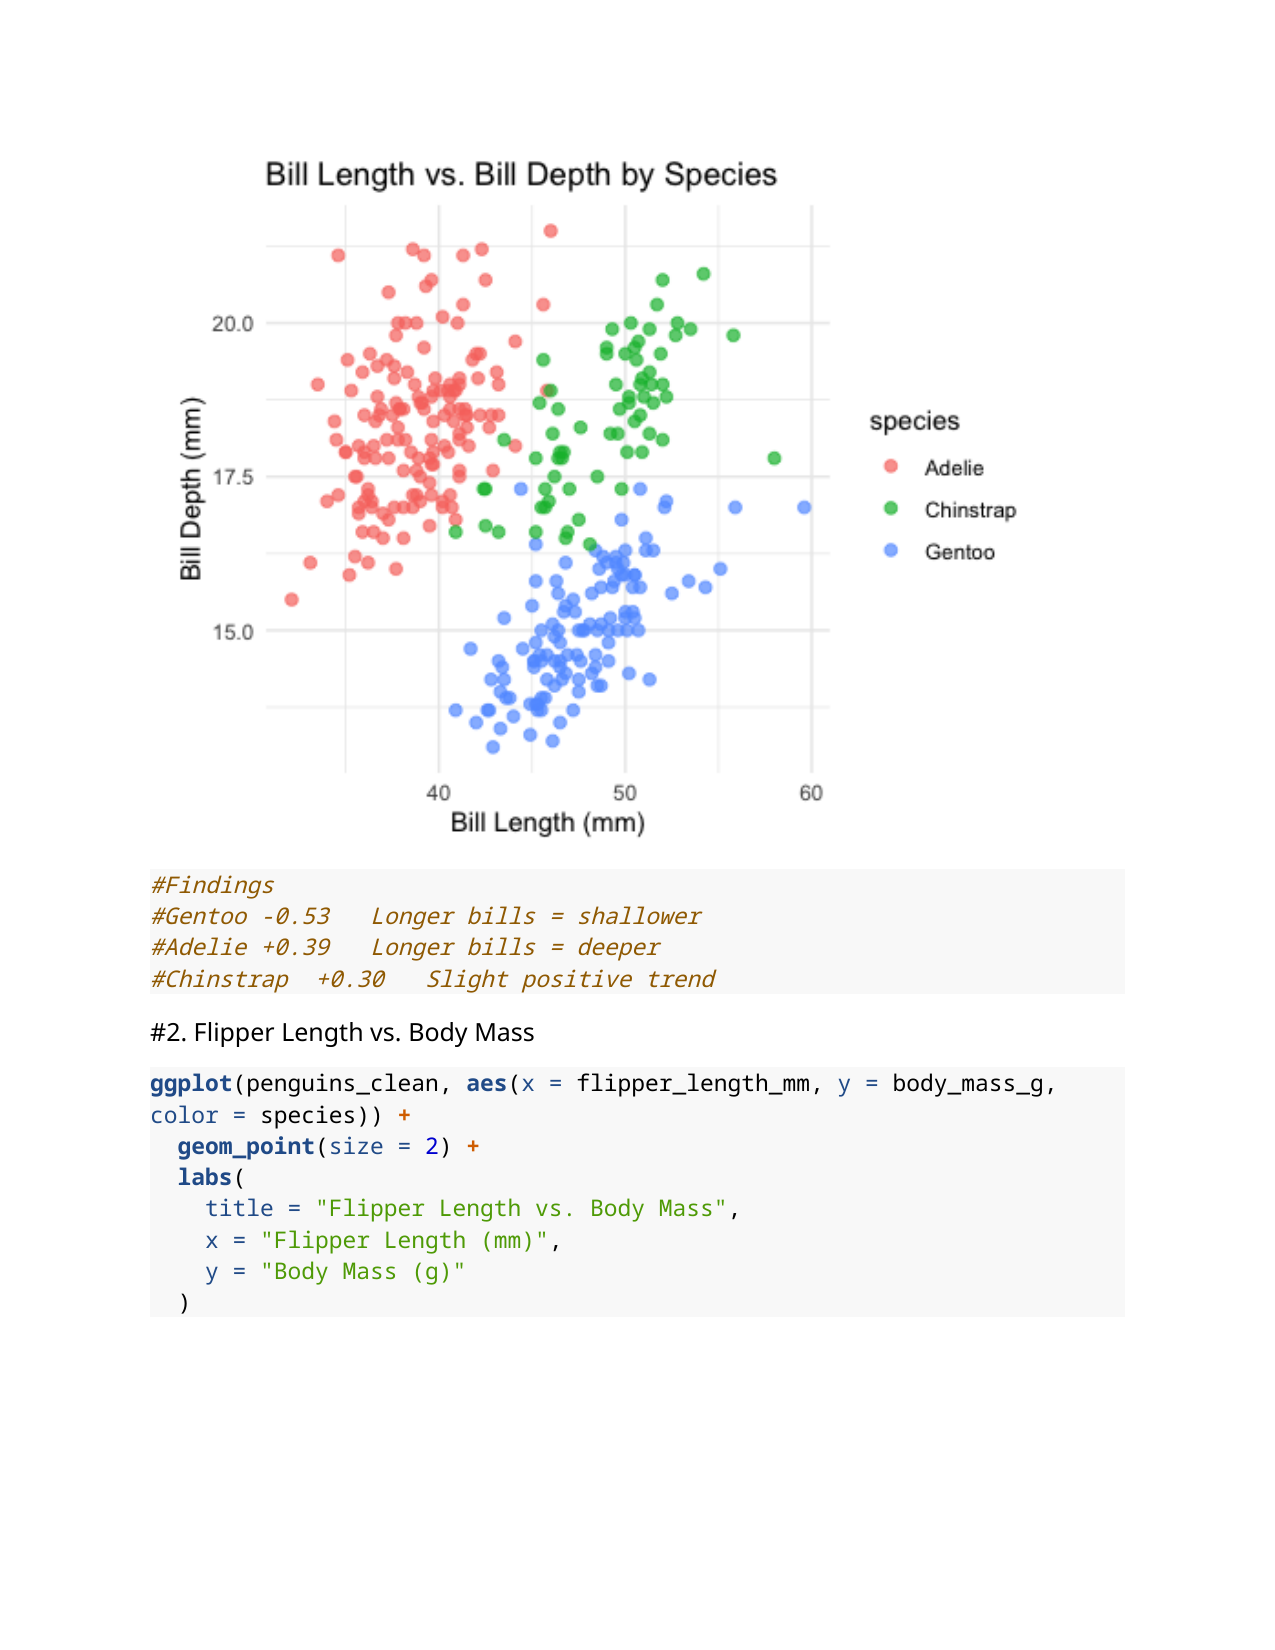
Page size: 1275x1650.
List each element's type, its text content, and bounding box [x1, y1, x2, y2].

text ggplot(penguins_clean, aes(x = flipper_length_mm, y = body_mass_g, color = species)) + geom_point(size = 2) + labs( title = "Flipper Length vs. Body Mass", x = "Flipper Length (mm)", y = "Body Mass (g)" ) [150, 1067, 1125, 1317]
text #Findings #Gentoo -0.53 Longer bills = shallower #Adelie +0.39 Longer bills = deeper #Chinstrap +0.30 Slight positive trend [150, 869, 1125, 994]
text #2. Flipper Length vs. Body Mass [150, 1014, 1125, 1049]
picture [168, 150, 1044, 850]
